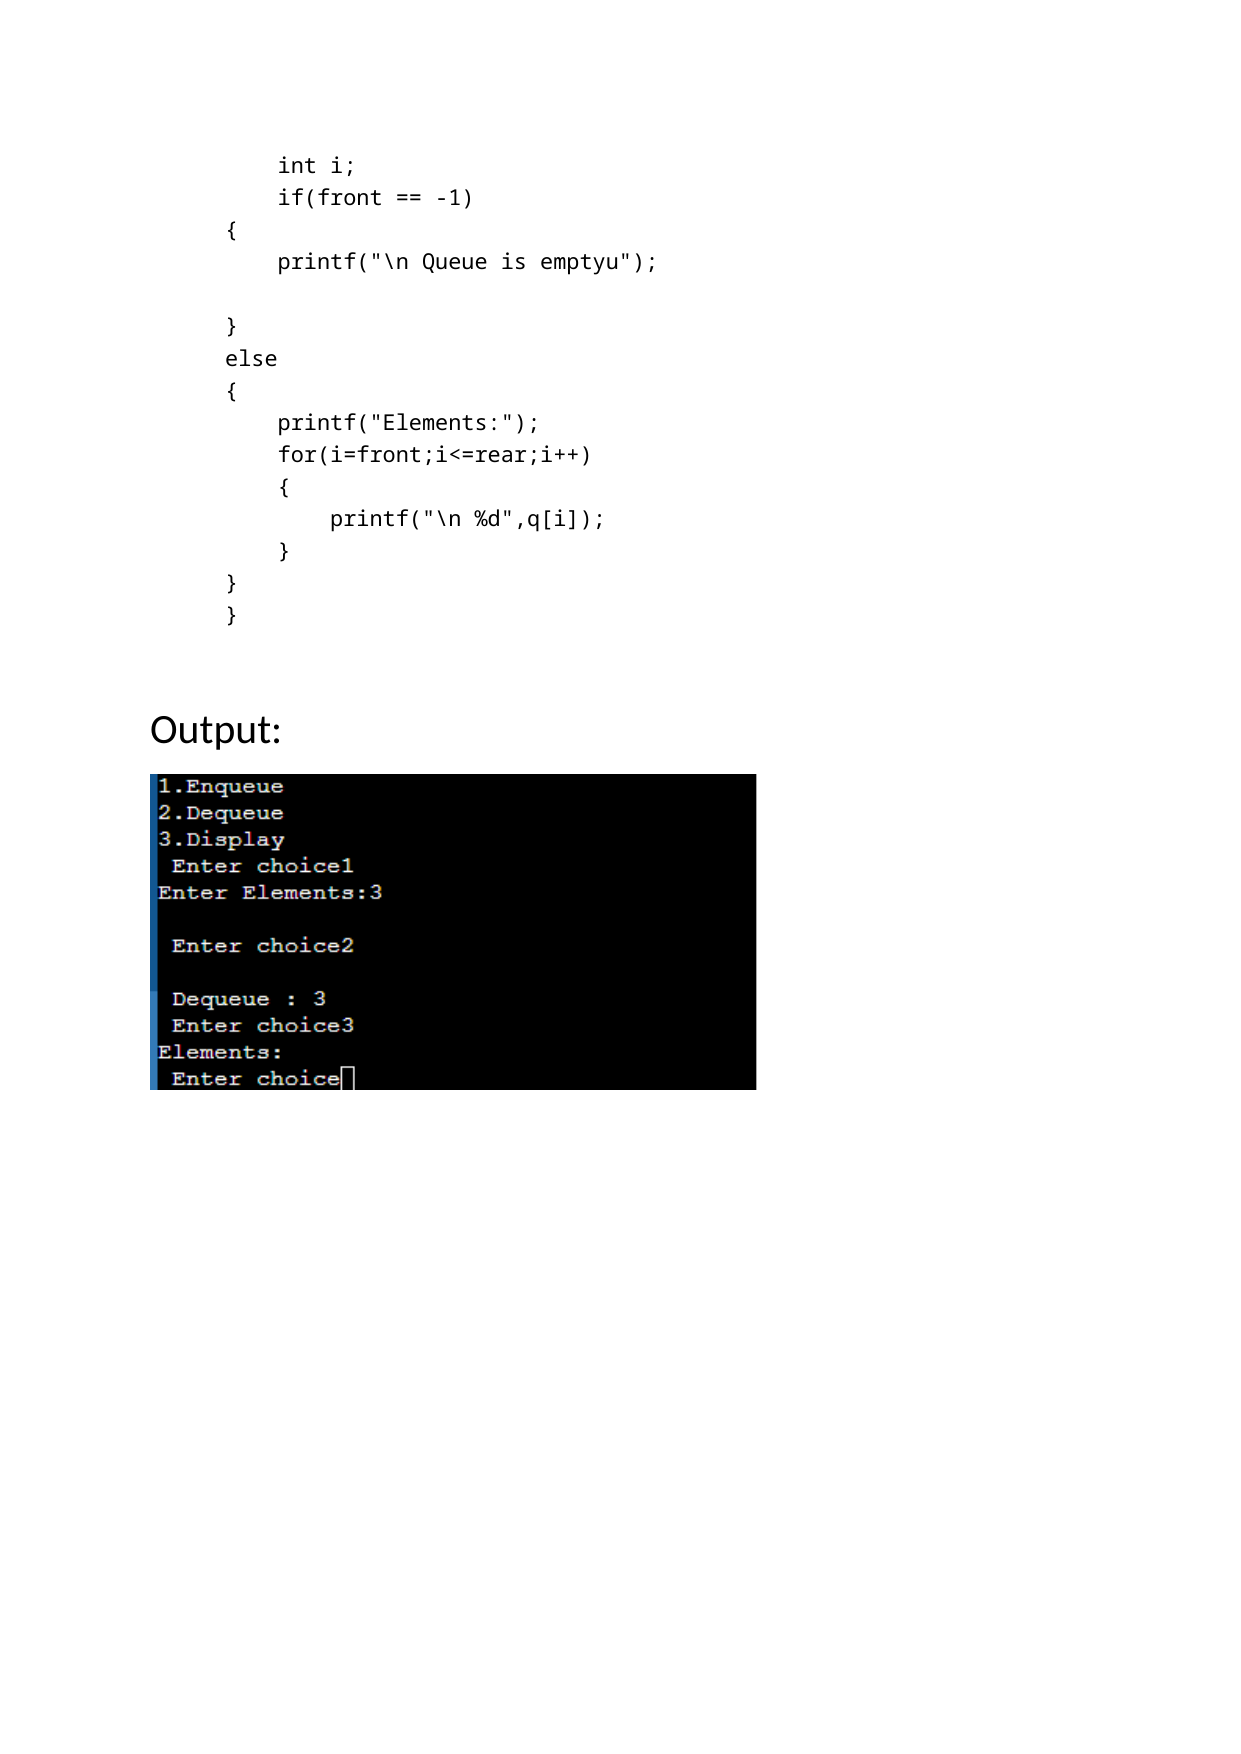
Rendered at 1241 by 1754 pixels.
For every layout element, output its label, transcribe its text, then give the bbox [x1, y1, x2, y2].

list { [225, 374, 1090, 404]
picture [150, 774, 757, 1090]
list printf("Elements:"); [225, 407, 1090, 436]
list } [225, 567, 1090, 597]
list } [225, 310, 1090, 340]
list { [225, 214, 1090, 244]
list else [225, 342, 1090, 372]
list printf("\n Queue is emptyu"); [225, 246, 1090, 276]
list if(front == -1) [225, 182, 1090, 212]
list { [225, 471, 1090, 501]
text Output: [150, 703, 1090, 754]
list for(i=front;i<=rear;i++) [225, 439, 1090, 468]
list } [225, 599, 1090, 629]
list int i; [225, 150, 1090, 180]
list } [225, 535, 1090, 565]
list printf("\n %d",q[i]); [225, 503, 1090, 533]
